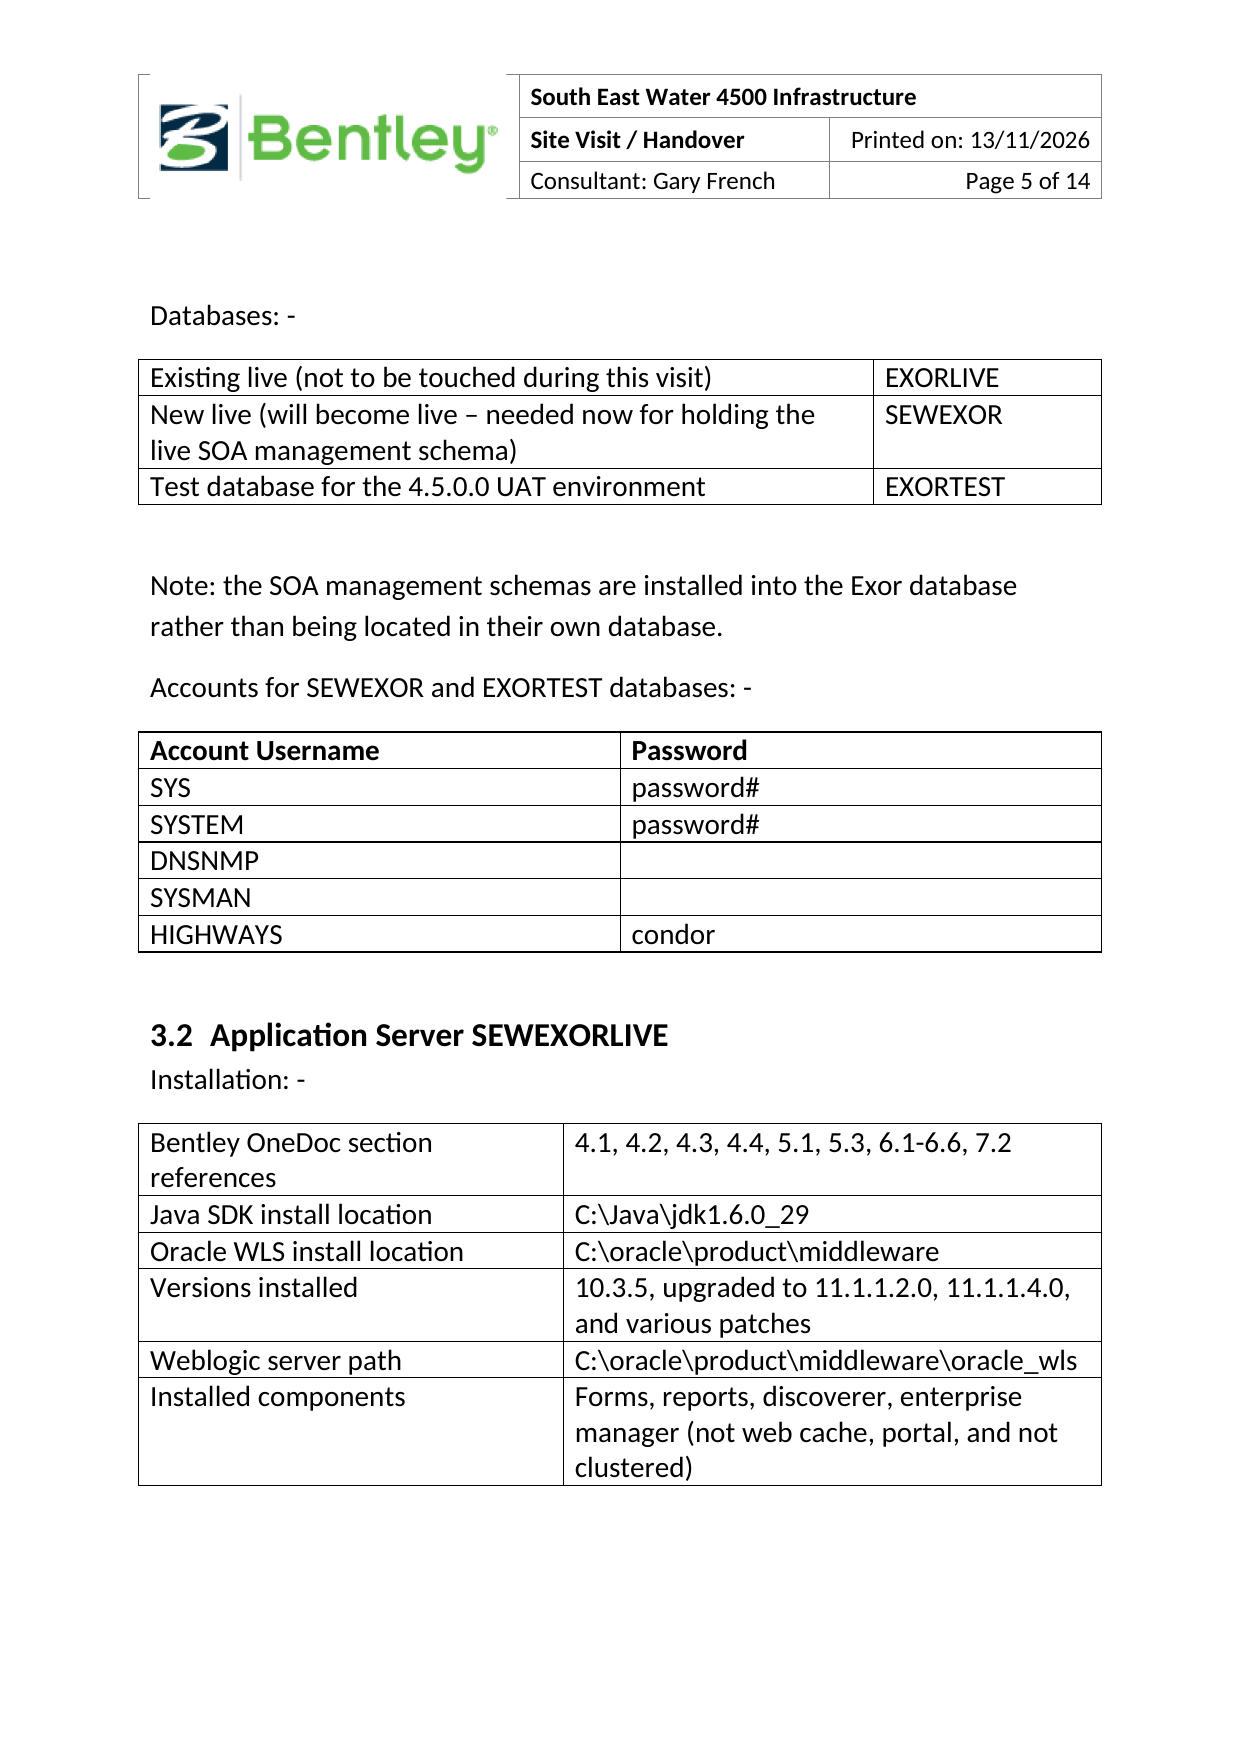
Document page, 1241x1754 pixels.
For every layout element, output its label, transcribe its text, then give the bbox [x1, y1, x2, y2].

table_cell SYS [139, 769, 620, 805]
picture [150, 74, 507, 199]
table_cell Forms, reports, discoverer, enterprise manager (not web cache, portal, and not clustered) [564, 1378, 1101, 1485]
table_header EXORLIVE [874, 360, 1101, 395]
table_header Password [621, 733, 1101, 768]
table_cell EXORTEST [874, 469, 1101, 504]
subtitle Application Server SEWEXORLIVE [150, 1014, 1090, 1055]
text Note: the SOA management schemas are installed into the Exor database rather than being located in their own database. [150, 567, 1090, 643]
table_cell DNSNMP [139, 843, 620, 878]
table_cell SYSMAN [139, 879, 620, 915]
table_cell Test database for the 4.5.0.0 UAT environment [139, 469, 873, 504]
table_cell Weblogic server path [139, 1342, 563, 1377]
table_cell condor [621, 916, 1101, 951]
table_header Bentley OneDoc section references [139, 1124, 563, 1195]
table_cell HIGHWAYS [139, 916, 620, 951]
table_cell New live (will become live – needed now for holding the live SOA management schema) [139, 396, 873, 467]
table_cell password# [621, 806, 1101, 841]
table_cell [621, 879, 1101, 915]
table_cell Oracle WLS install location [139, 1233, 563, 1268]
table_cell 10.3.5, upgraded to 11.1.1.2.0, 11.1.1.4.0, and various patches [564, 1269, 1101, 1341]
table_cell C:\oracle\product\middleware\oracle_wls [564, 1342, 1101, 1377]
table_header Account Username [139, 733, 620, 768]
text Databases: - [150, 297, 1090, 332]
table_header 4.1, 4.2, 4.3, 4.4, 5.1, 5.3, 6.1-6.6, 7.2 [564, 1124, 1101, 1195]
table_cell Installed components [139, 1378, 563, 1485]
table_cell SYSTEM [139, 806, 620, 841]
table_cell [621, 843, 1101, 878]
text Installation: - [150, 1061, 1090, 1097]
table_cell C:\oracle\product\middleware [564, 1233, 1101, 1268]
table_header Existing live (not to be touched during this visit) [139, 360, 873, 395]
text Accounts for SEWEXOR and EXORTEST databases: - [150, 669, 1090, 705]
table_cell C:\Java\jdk1.6.0_29 [564, 1196, 1101, 1232]
table_cell password# [621, 769, 1101, 805]
table_cell SEWEXOR [874, 396, 1101, 467]
table_cell Versions installed [139, 1269, 563, 1341]
table_cell Java SDK install location [139, 1196, 563, 1232]
